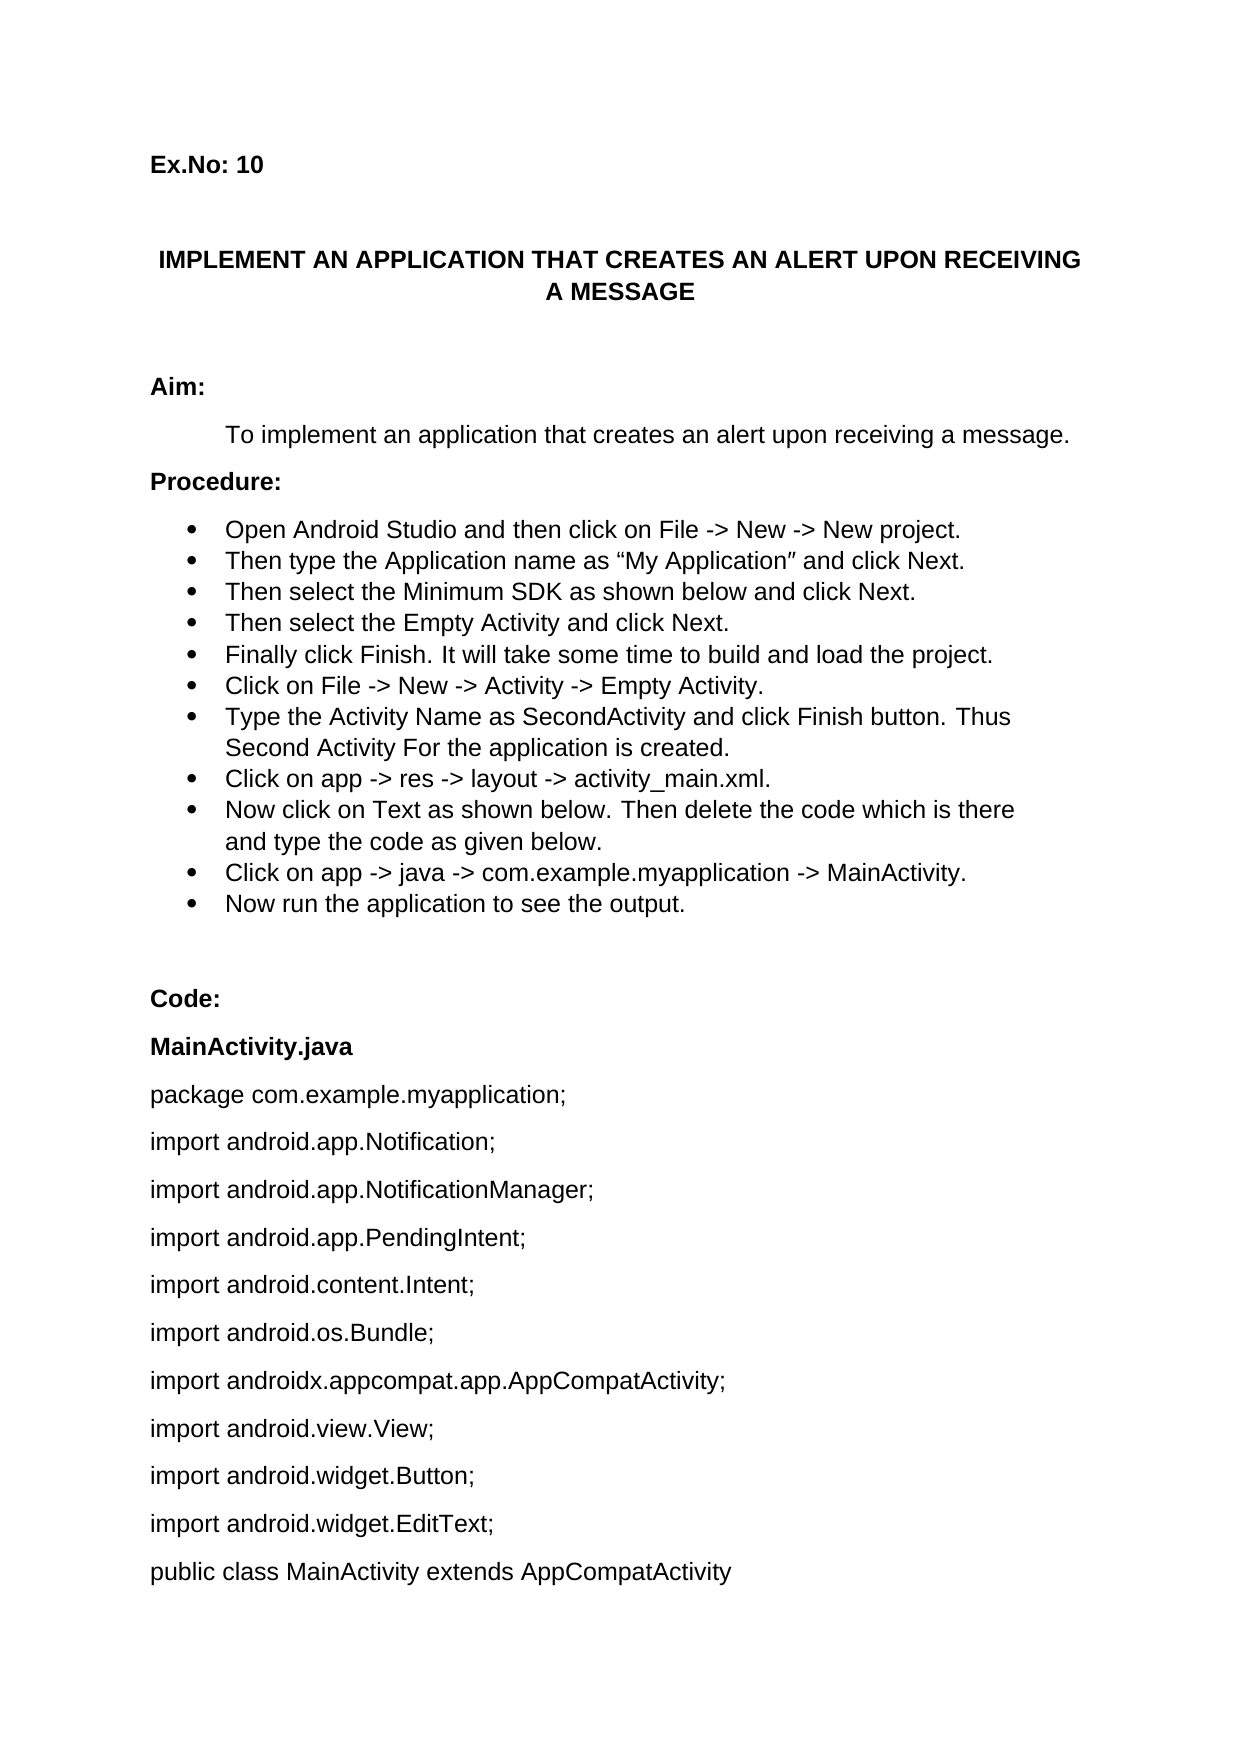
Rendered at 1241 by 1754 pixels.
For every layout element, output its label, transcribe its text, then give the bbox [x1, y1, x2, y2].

text import android.view.View; [150, 1414, 1090, 1442]
text public class MainActivity extends AppCompatActivity [150, 1557, 1090, 1586]
text IMPLEMENT AN APPLICATION THAT CREATES AN ALERT UPON RECEIVING A MESSAGE [150, 245, 1090, 305]
text import android.widget.Button; [150, 1461, 1090, 1490]
text package com.example.myapplication; [150, 1080, 1090, 1108]
text import androidx.appcompat.app.AppCompatActivity; [150, 1366, 1090, 1395]
text import android.app.PendingIntent; [150, 1223, 1090, 1252]
text import android.os.Bundle; [150, 1318, 1090, 1347]
list Type the Activity Name as SecondActivity and click Finish button. Thus Second Activity For the application is created. [187, 702, 1090, 762]
list Click on File -> New -> Activity -> Empty Activity. [187, 671, 1090, 700]
list Click on app -> res -> layout -> activity_main.xml. [187, 764, 1090, 793]
list Finally click Finish. It will take some time to build and load the project. [187, 639, 1090, 668]
text import android.app.NotificationManager; [150, 1175, 1090, 1204]
text To implement an application that creates an alert upon receiving a message. [150, 419, 1090, 448]
list Now click on Text as shown below. Then delete the code which is there and type the code as given below. [187, 795, 1090, 855]
list Then select the Empty Activity and click Next. [187, 608, 1090, 637]
text import android.app.Notification; [150, 1127, 1090, 1156]
text Procedure: [150, 467, 1090, 496]
text Aim: [150, 372, 1090, 401]
text MainActivity.java [150, 1032, 1090, 1061]
text Ex.No: 10 [150, 150, 1090, 179]
list Click on app -> java -> com.example.myapplication -> MainActivity. [187, 858, 1090, 886]
list Open Android Studio and then click on File -> New -> New project. [187, 515, 1090, 544]
text Code: [150, 984, 1090, 1013]
text import android.content.Intent; [150, 1271, 1090, 1299]
list Now run the application to see the output. [187, 889, 1090, 918]
list Then select the Minimum SDK as shown below and click Next. [187, 577, 1090, 606]
list Then type the Application name as “My Application″ and click Next. [187, 546, 1090, 575]
text import android.widget.EditText; [150, 1509, 1090, 1538]
